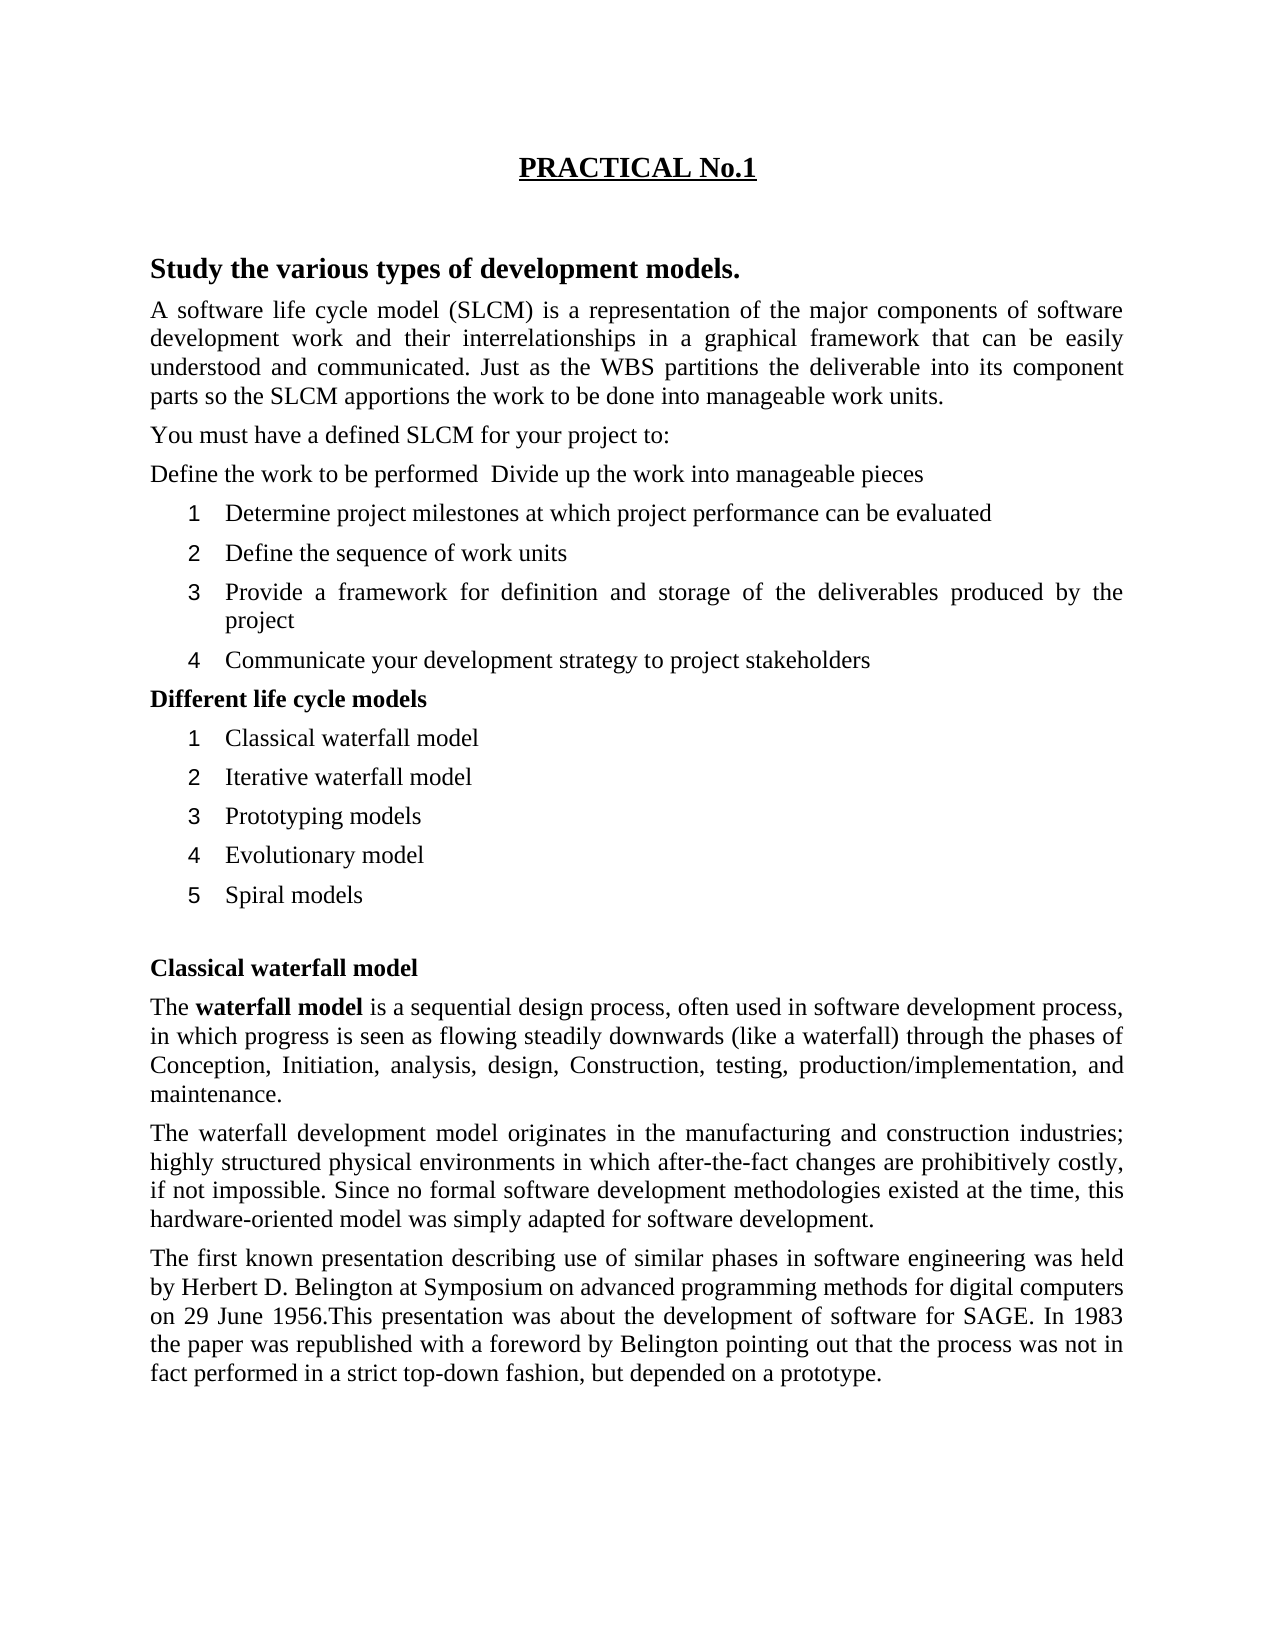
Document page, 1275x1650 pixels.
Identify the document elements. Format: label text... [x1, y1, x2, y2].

text Different life cycle models [150, 684, 1125, 713]
list Communicate your development strategy to project stakeholders [188, 645, 1125, 673]
text The waterfall development model originates in the manufacturing and construction industries; highly structured physical environments in which after-the-fact changes are prohibitively costly, if not impossible. Since no formal software development methodologies existed at the time, this hardware-oriented model was simply adapted for software development. [150, 1118, 1125, 1233]
text You must have a defined SLCM for your project to: [150, 420, 1125, 449]
list Evolutionary model [188, 841, 1125, 869]
text A software life cycle model (SLCM) is a representation of the major components of software development work and their interrelationships in a graphical framework that can be easily understood and communicated. Just as the WBS partitions the deliverable into its component parts so the SLCM apportions the work to be done into manageable work units. [150, 295, 1125, 410]
list Iterative waterfall model [188, 762, 1125, 791]
title PRACTICAL No.1 [150, 150, 1125, 183]
list Determine project milestones at which project performance can be evaluated [188, 498, 1125, 527]
list Prototyping models [188, 801, 1125, 830]
text Classical waterfall model [150, 953, 1125, 982]
list Provide a framework for definition and storage of the deliverables produced by the project [188, 577, 1125, 634]
title Study the various types of development models. [150, 251, 1125, 284]
text Define the work to be performed Divide up the work into manageable pieces [150, 459, 1125, 488]
text The waterfall model is a sequential design process, often used in software development process, in which progress is seen as flowing steadily downwards (like a waterfall) through the phases of Conception, Initiation, analysis, design, Construction, testing, production/implementation, and maintenance. [150, 992, 1125, 1107]
text The first known presentation describing use of similar phases in software engineering was held by Herbert D. Belington at Symposium on advanced programming methods for digital computers on 29 June 1956.This presentation was about the development of software for SAGE. In 1983 the paper was republished with a foreword by Belington pointing out that the process was not in fact performed in a strict top-down fashion, but depended on a prototype. [150, 1243, 1125, 1387]
list Define the sequence of work units [188, 538, 1125, 566]
list Spiral models [188, 880, 1125, 908]
list Classical waterfall model [188, 723, 1125, 752]
